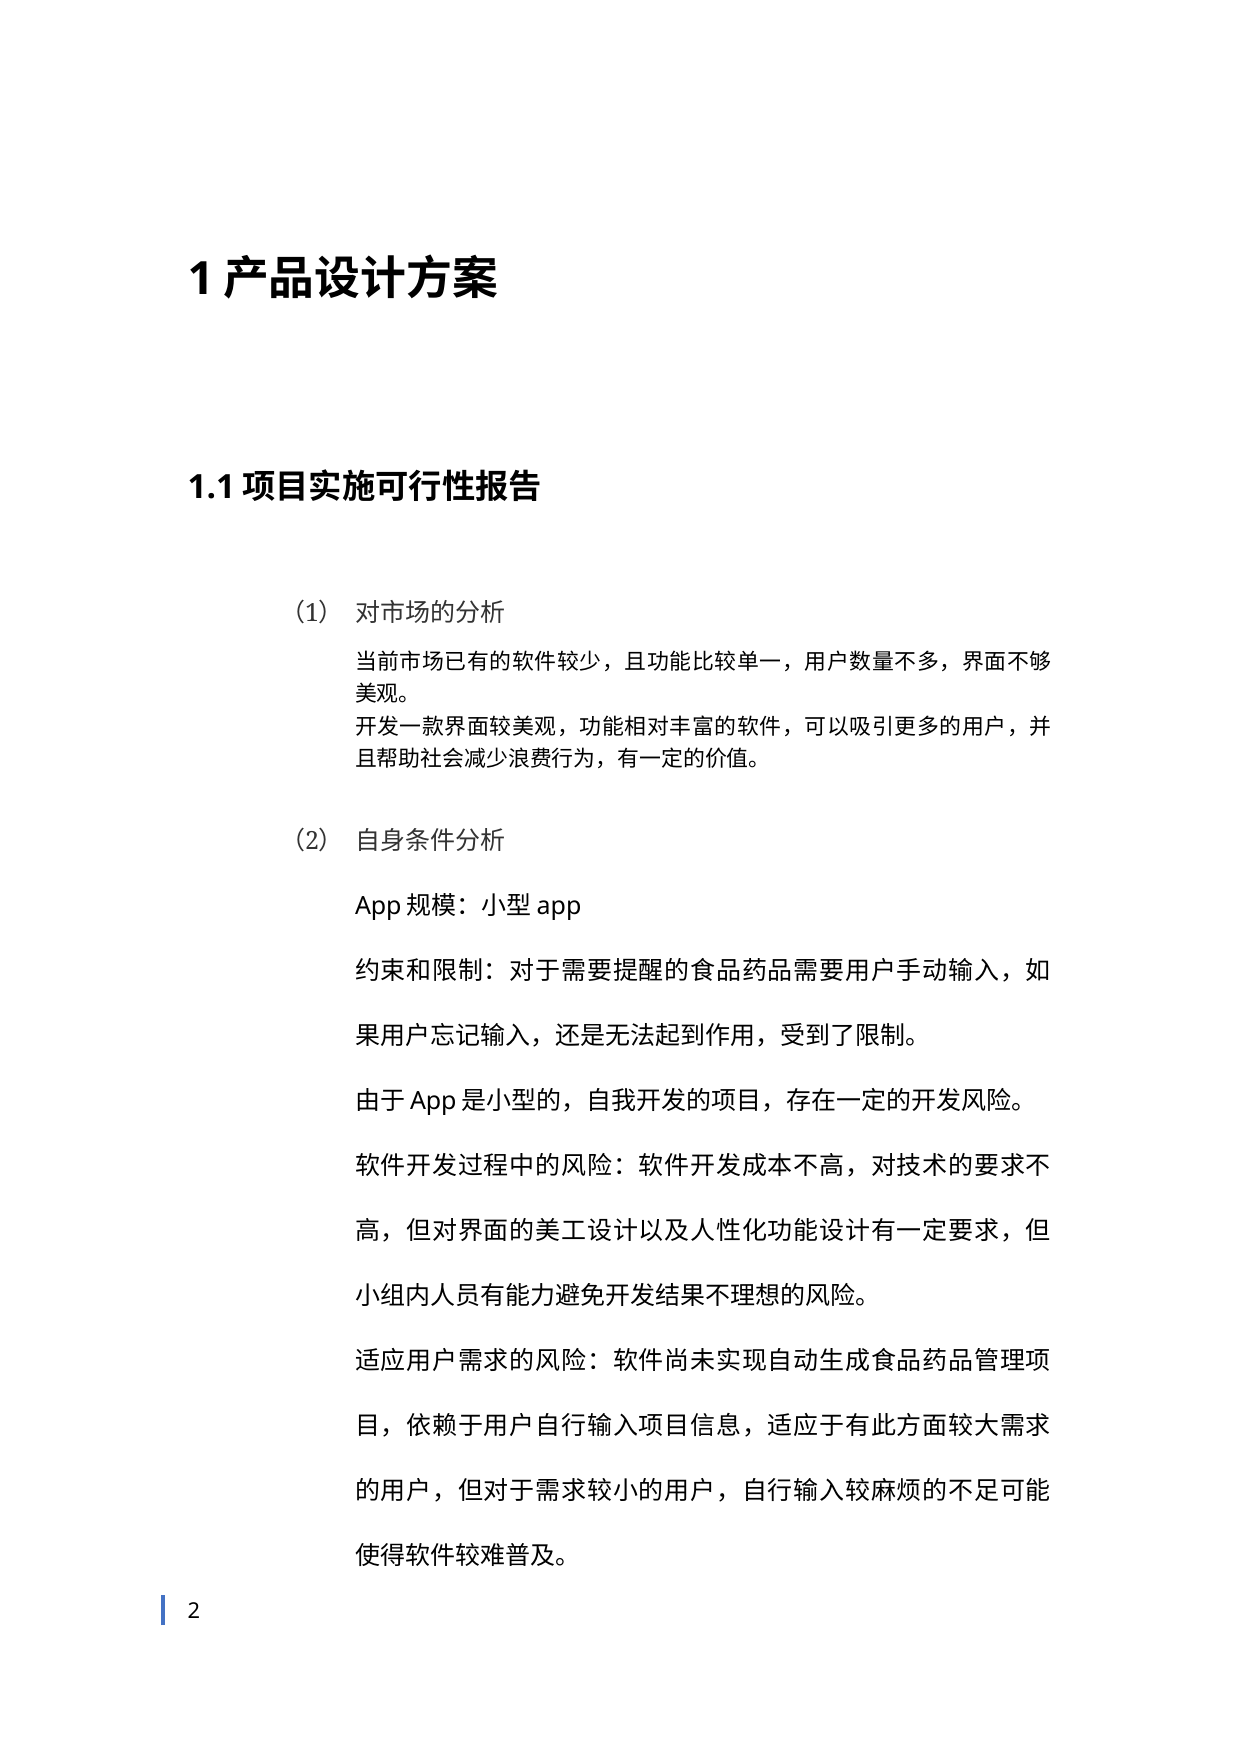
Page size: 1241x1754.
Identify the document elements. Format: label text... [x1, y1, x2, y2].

list App规模：小型app [355, 871, 1053, 936]
list 开发一款界面较美观，功能相对丰富的软件，可以吸引更多的用户，并且帮助社会减少浪费行为，有一定的价值。 [355, 708, 1053, 773]
list 自身条件分析 [280, 806, 1053, 871]
list 由于App是小型的，自我开发的项目，存在一定的开发风险。 [355, 1066, 1053, 1131]
subtitle 1.1项目实施可行性报告 [187, 451, 1053, 516]
list 对市场的分析 [280, 578, 1053, 643]
list 当前市场已有的软件较少，且功能比较单一，用户数量不多，界面不够美观。 [355, 643, 1053, 708]
list 适应用户需求的风险：软件尚未实现自动生成食品药品管理项目，依赖于用户自行输入项目信息，适应于有此方面较大需求的用户，但对于需求较小的用户，自行输入较麻烦的不足可能使得软件较难普及。 [355, 1326, 1053, 1586]
subtitle 1产品设计方案 [187, 226, 1053, 323]
list 软件开发过程中的风险：软件开发成本不高，对技术的要求不高，但对界面的美工设计以及人性化功能设计有一定要求，但小组内人员有能力避免开发结果不理想的风险。 [355, 1131, 1053, 1326]
list 约束和限制：对于需要提醒的食品药品需要用户手动输入，如果用户忘记输入，还是无法起到作用，受到了限制。 [355, 936, 1053, 1066]
